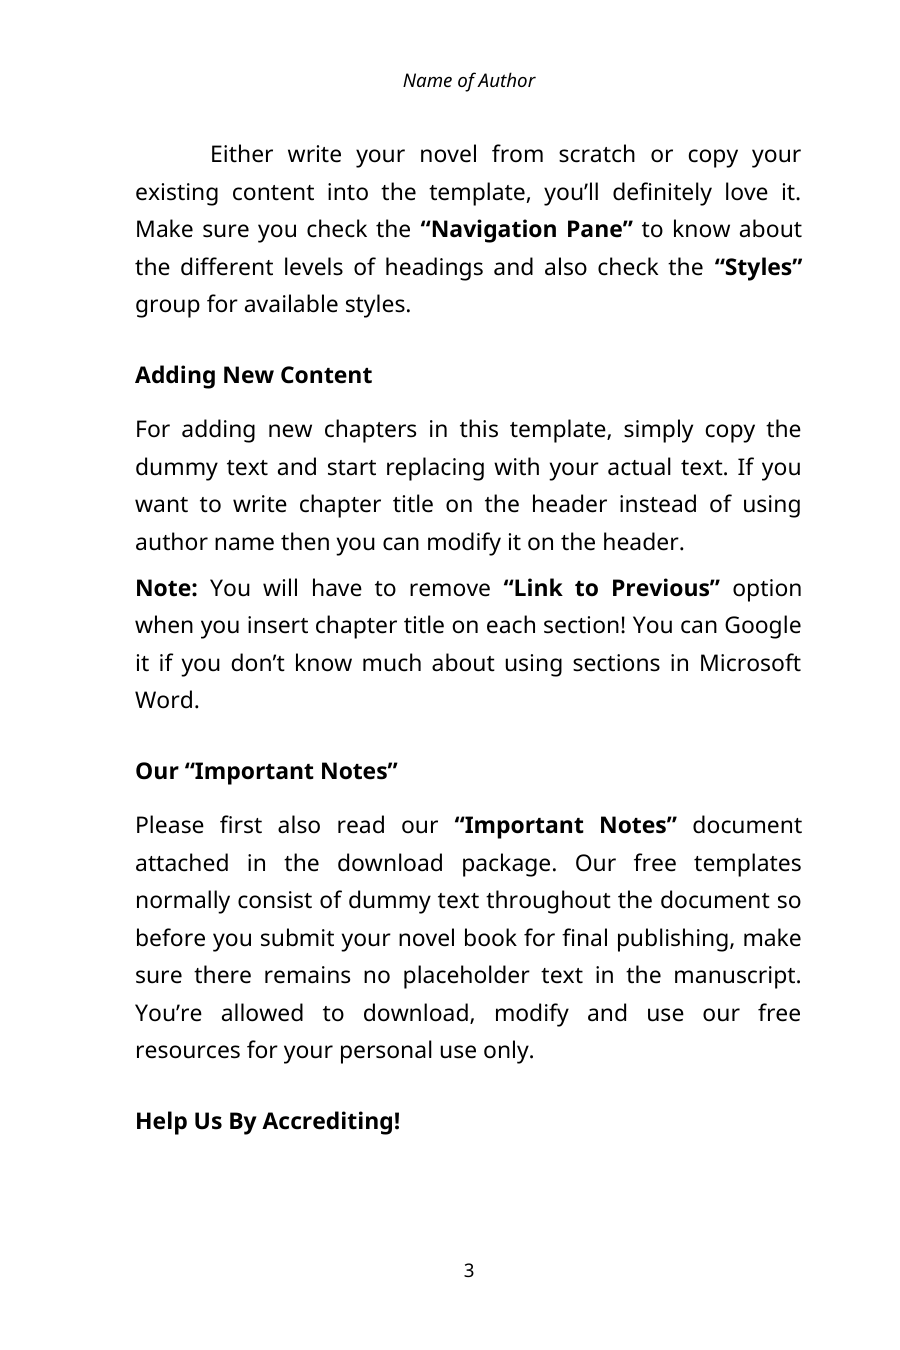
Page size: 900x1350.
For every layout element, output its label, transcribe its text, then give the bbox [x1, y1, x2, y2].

subtitle Adding New Content [135, 359, 802, 391]
subtitle Our “Important Notes” [135, 755, 802, 786]
text For adding new chapters in this template, simply copy the dummy text and start replacing with your actual text. If you want to write chapter title on the header instead of using author name then you can modify it on the header. [135, 413, 802, 557]
text Please first also read our “Important Notes” document attached in the download package. Our free templates normally consist of dummy text throughout the document so before you submit your novel book for final publishing, make sure there remains no placeholder text in the manuscript. You’re allowed to download, modify and use our free resources for your personal use only. [135, 809, 802, 1066]
text Note: You will have to remove “Link to Previous” option when you insert chapter title on each section! You can Google it if you don’t know much about using sections in Microsoft Word. [135, 572, 802, 716]
subtitle Help Us By Accrediting! [135, 1105, 802, 1136]
text Either write your novel from scratch or copy your existing content into the template, you’ll definitely love it. Make sure you check the “Navigation Pane” to know about the different levels of headings and also check the “Styles” group for available styles. [135, 138, 802, 320]
